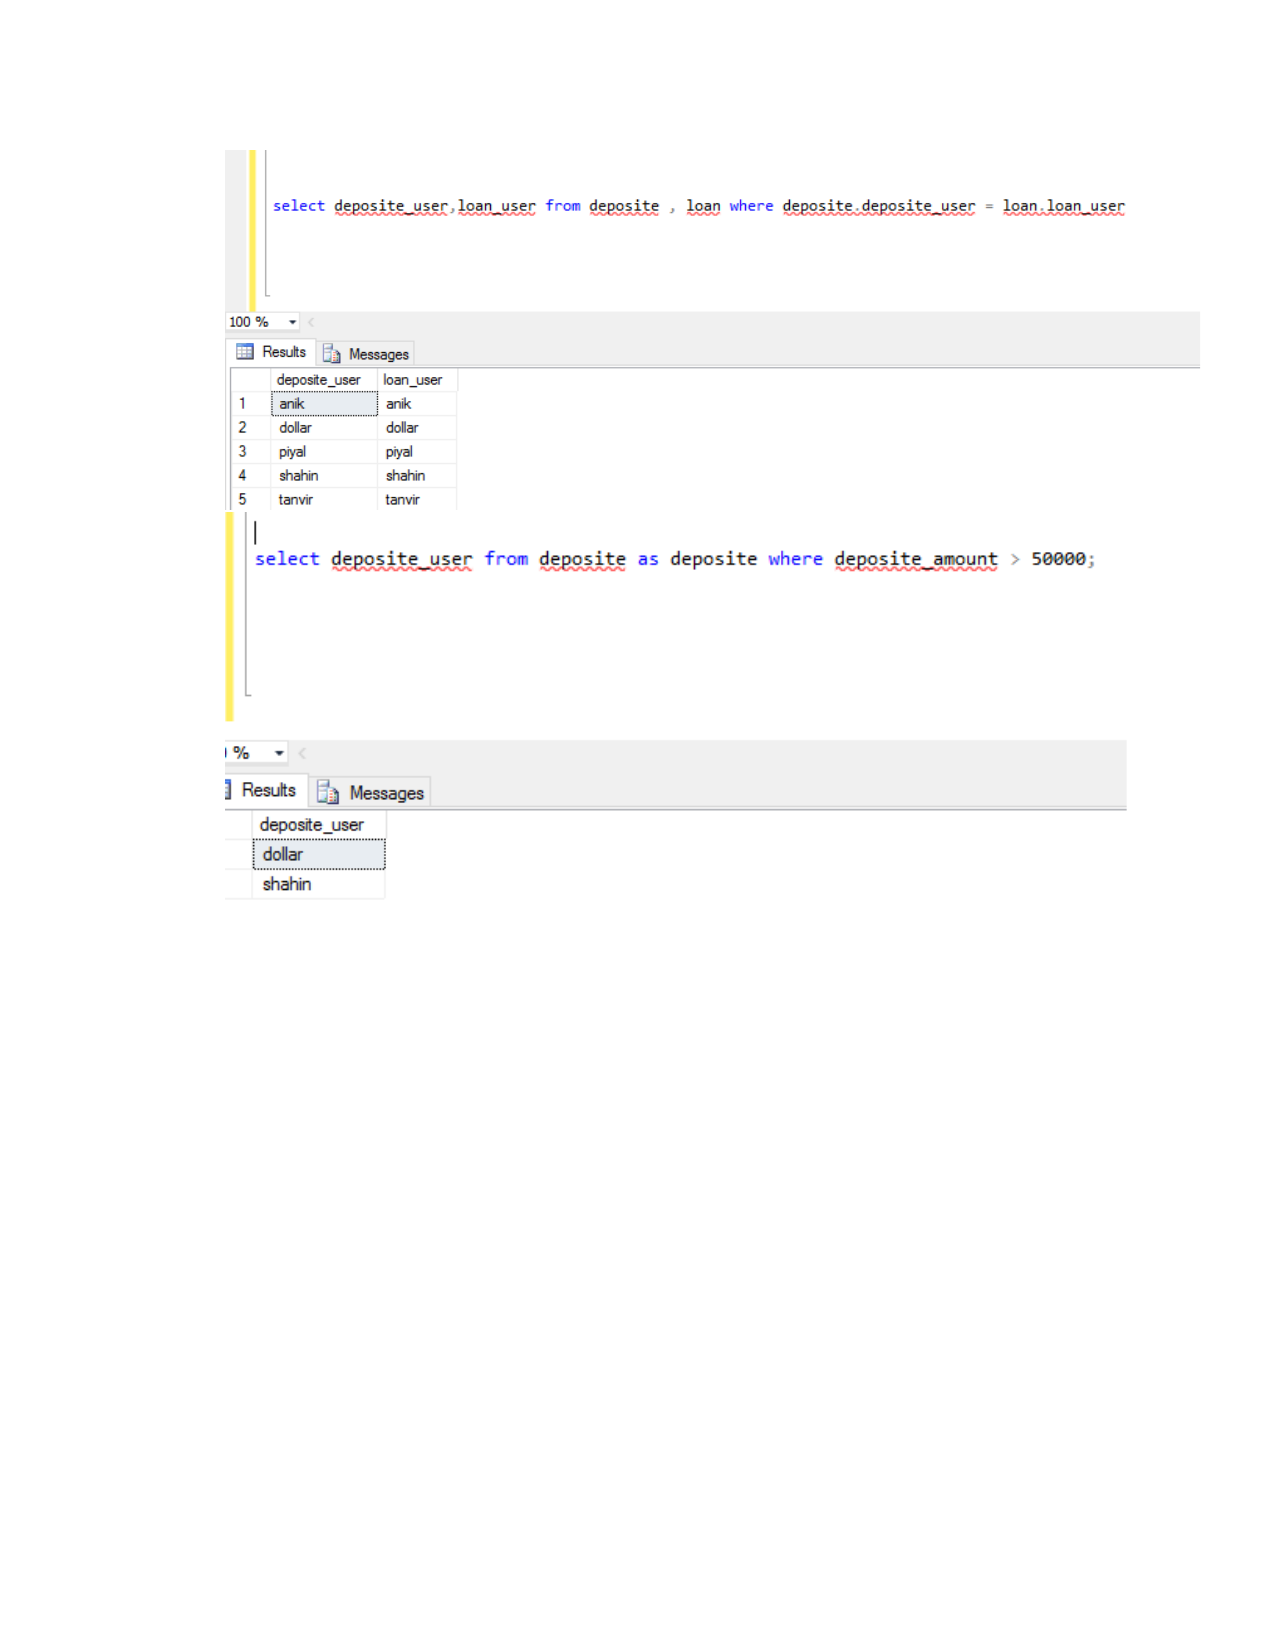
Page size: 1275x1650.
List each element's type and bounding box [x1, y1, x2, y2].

picture [225, 150, 1200, 510]
picture [225, 512, 1127, 939]
